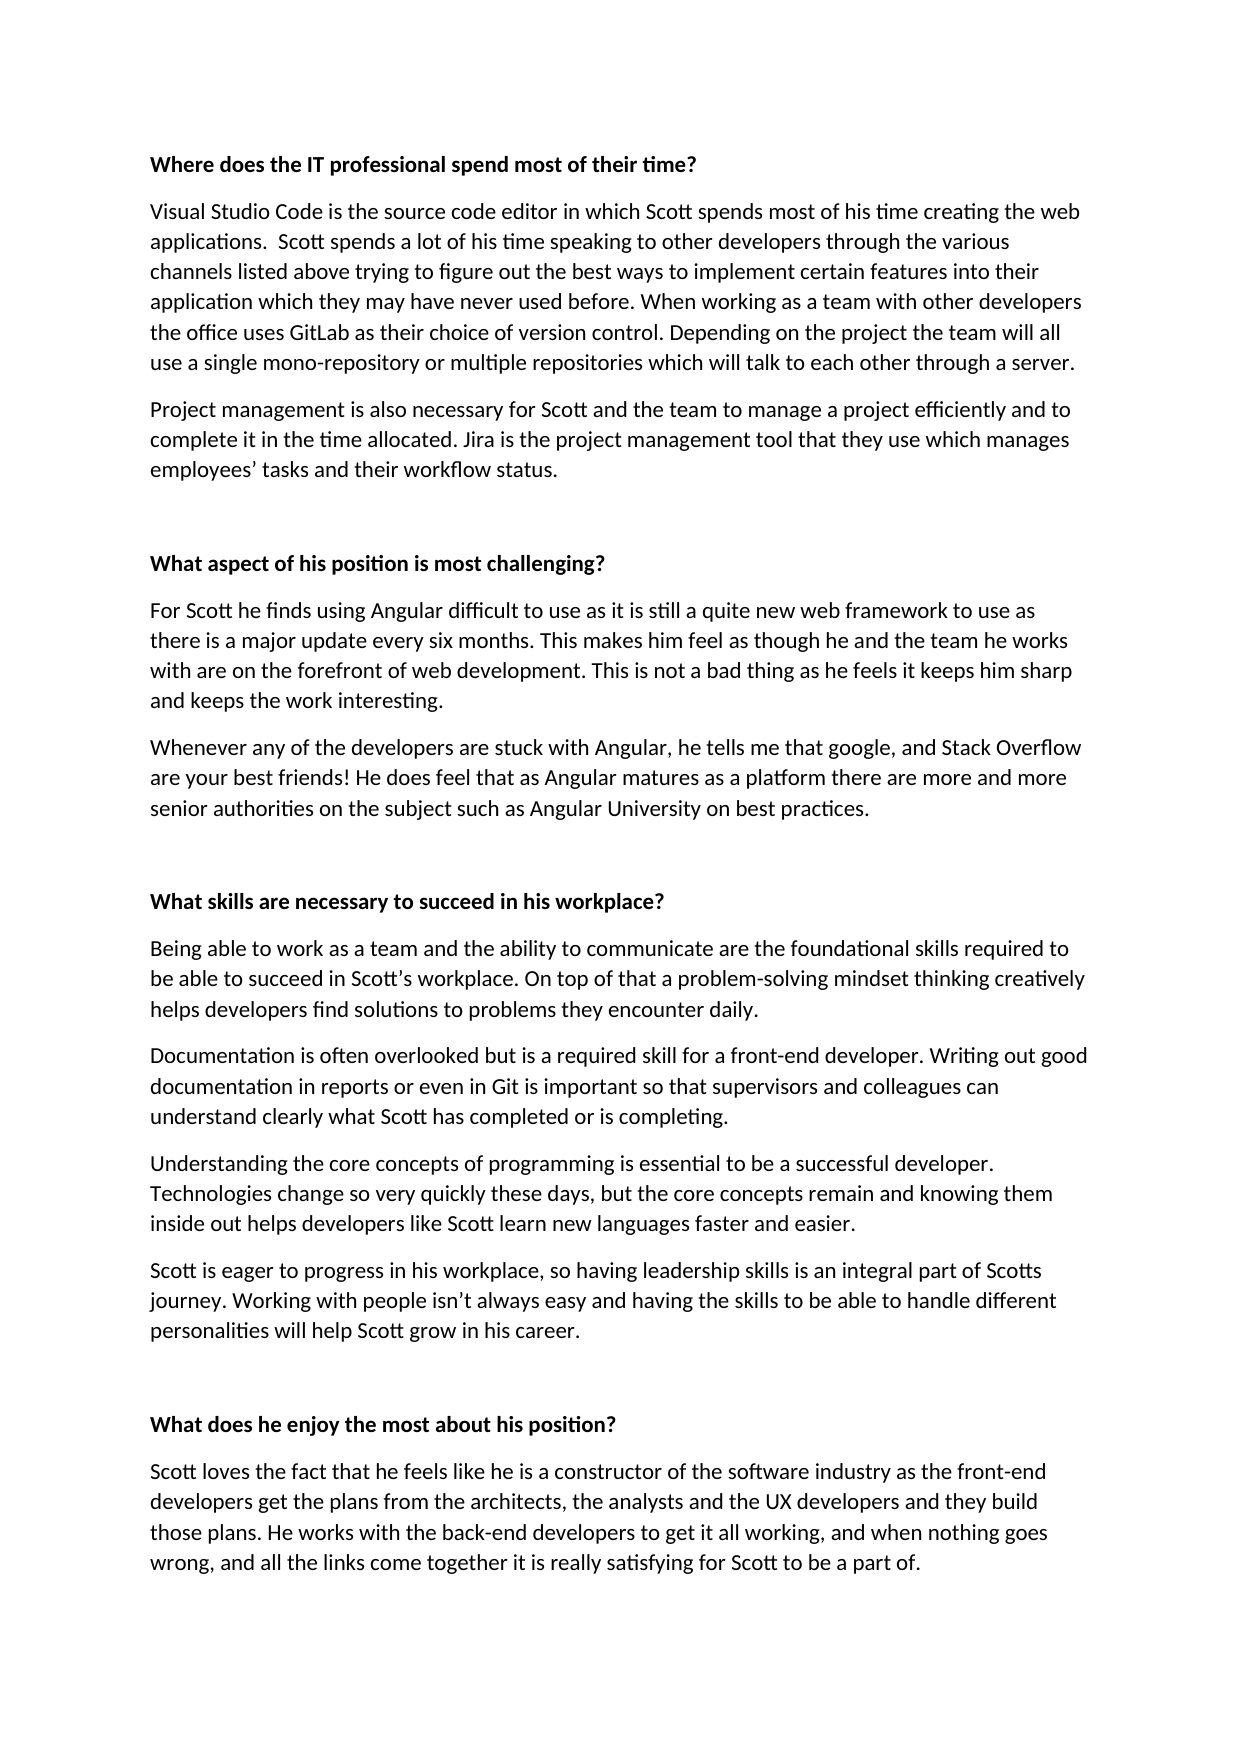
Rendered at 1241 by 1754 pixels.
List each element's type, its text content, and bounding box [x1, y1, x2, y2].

text Visual Studio Code is the source code editor in which Scott spends most of his time creating the web applications. Scott spends a lot of his time speaking to other developers through the various channels listed above trying to figure out the best ways to implement certain features into their application which they may have never used before. When working as a team with other developers the office uses GitLab as their choice of version control. Depending on the project the team will all use a single mono-repository or multiple repositories which will talk to each other through a server. [150, 197, 1090, 376]
text What does he enjoy the most about his position? [150, 1410, 1090, 1438]
text Where does the IT professional spend most of their time? [150, 150, 1090, 178]
text Project management is also necessary for Scott and the team to manage a project efficiently and to complete it in the time allocated. Jira is the project management tool that they use which manages employees’ tasks and their workflow status. [150, 395, 1090, 483]
text For Scott he finds using Angular difficult to use as it is still a quite new web framework to use as there is a major update every six months. This makes him feel as though he and the team he works with are on the forefront of web development. This is not a bad thing as he feels it keeps him sharp and keeps the work interesting. [150, 596, 1090, 714]
text Whenever any of the developers are stuck with Angular, he tells me that google, and Stack Overflow are your best friends! He does feel that as Angular matures as a platform there are more and more senior authorities on the subject such as Angular University on best practices. [150, 733, 1090, 822]
text What skills are necessary to succeed in his workplace? [150, 887, 1090, 916]
text Being able to work as a team and the ability to communicate are the foundational skills required to be able to succeed in Scott’s workplace. On top of that a problem-solving mindset thinking creatively helps developers find solutions to problems they encounter daily. [150, 934, 1090, 1023]
text Documentation is often overlooked but is a required skill for a front-end developer. Writing out good documentation in reports or even in Git is important so that supervisors and colleagues can understand clearly what Scott has completed or is completing. [150, 1042, 1090, 1130]
text Scott is eager to progress in his workplace, so having leadership skills is an integral part of Scotts journey. Working with people isn’t always easy and having the skills to be able to handle different personalities will help Scott grow in his career. [150, 1256, 1090, 1345]
text Understanding the core concepts of programming is essential to be a successful developer. Technologies change so very quickly these days, but the core concepts remain and knowing them inside out helps developers like Scott learn new languages faster and easier. [150, 1149, 1090, 1237]
text Scott loves the fact that he feels like he is a constructor of the software industry as the front-end developers get the plans from the architects, the analysts and the UX developers and they build those plans. He works with the back-end developers to get it all working, and when nothing goes wrong, and all the links come together it is really satisfying for Scott to be a part of. [150, 1457, 1090, 1576]
text What aspect of his position is most challenging? [150, 549, 1090, 577]
